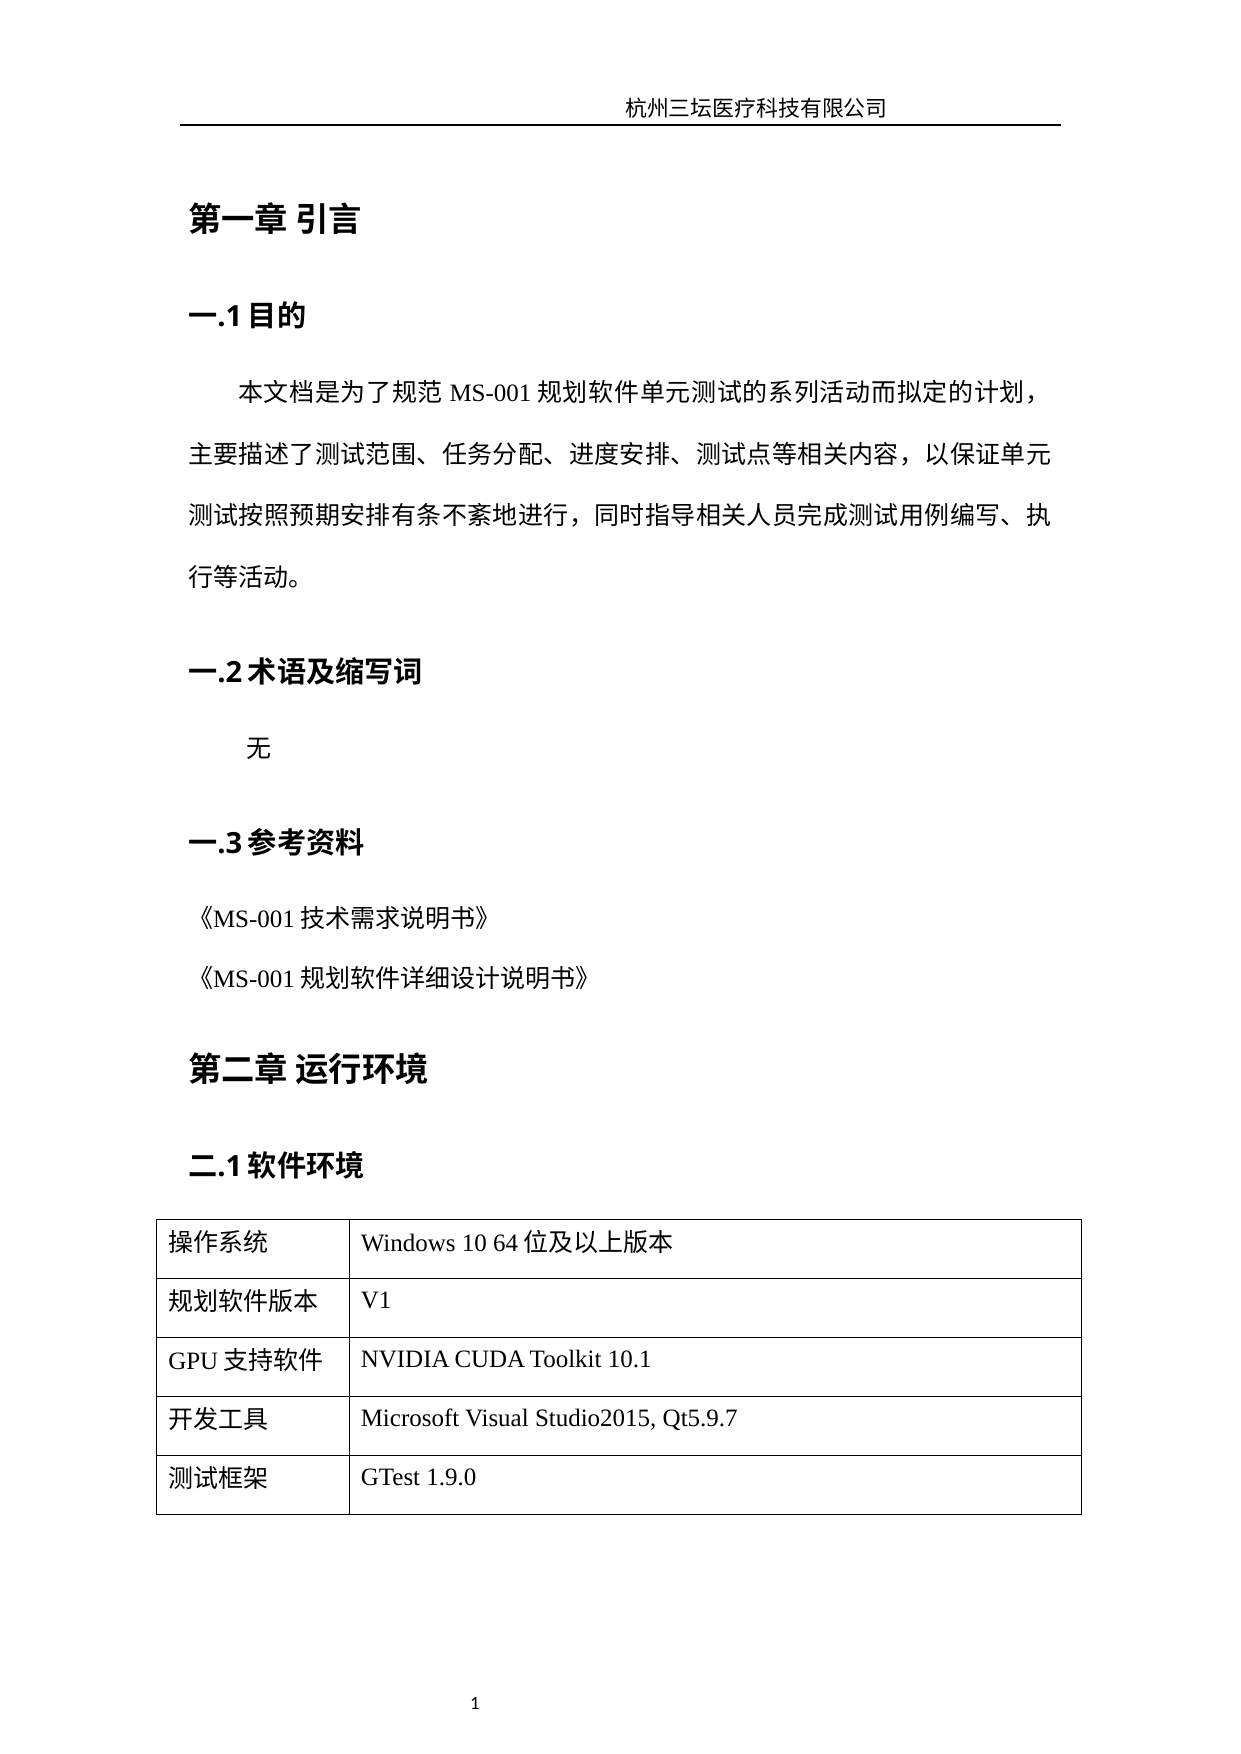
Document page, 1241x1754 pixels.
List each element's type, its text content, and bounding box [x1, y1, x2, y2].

table_header Windows 10 64位及以上版本 [350, 1220, 1081, 1278]
subtitle 术语及缩写词 [188, 629, 1052, 711]
table_cell 规划软件版本 [157, 1279, 349, 1337]
text 无 [188, 726, 1052, 767]
subtitle 软件环境 [188, 1122, 1052, 1204]
subtitle 运行环境 [188, 1025, 1052, 1108]
table_header 操作系统 [157, 1220, 349, 1278]
text 《MS-001规划软件详细设计说明书》 [188, 956, 1052, 997]
table_cell GTest 1.9.0 [350, 1456, 1081, 1513]
table_cell 测试框架 [157, 1456, 349, 1513]
subtitle 目的 [188, 273, 1052, 355]
table_cell Microsoft Visual Studio2015, Qt5.9.7 [350, 1397, 1081, 1454]
subtitle 引言 [188, 176, 1052, 258]
table_cell NVIDIA CUDA Toolkit 10.1 [350, 1338, 1081, 1396]
text 本文档是为了规范MS-001规划软件单元测试的系列活动而拟定的计划，主要描述了测试范围、任务分配、进度安排、测试点等相关内容，以保证单元测试按照预期安排有条不紊地进行，同时指导相关人员完成测试用例编写、执行等活动。 [188, 370, 1052, 596]
table_cell GPU支持软件 [157, 1338, 349, 1396]
table_cell V1 [350, 1279, 1081, 1337]
text 《MS-001技术需求说明书》 [188, 896, 1052, 938]
table_cell 开发工具 [157, 1397, 349, 1454]
subtitle 参考资料 [188, 799, 1052, 882]
